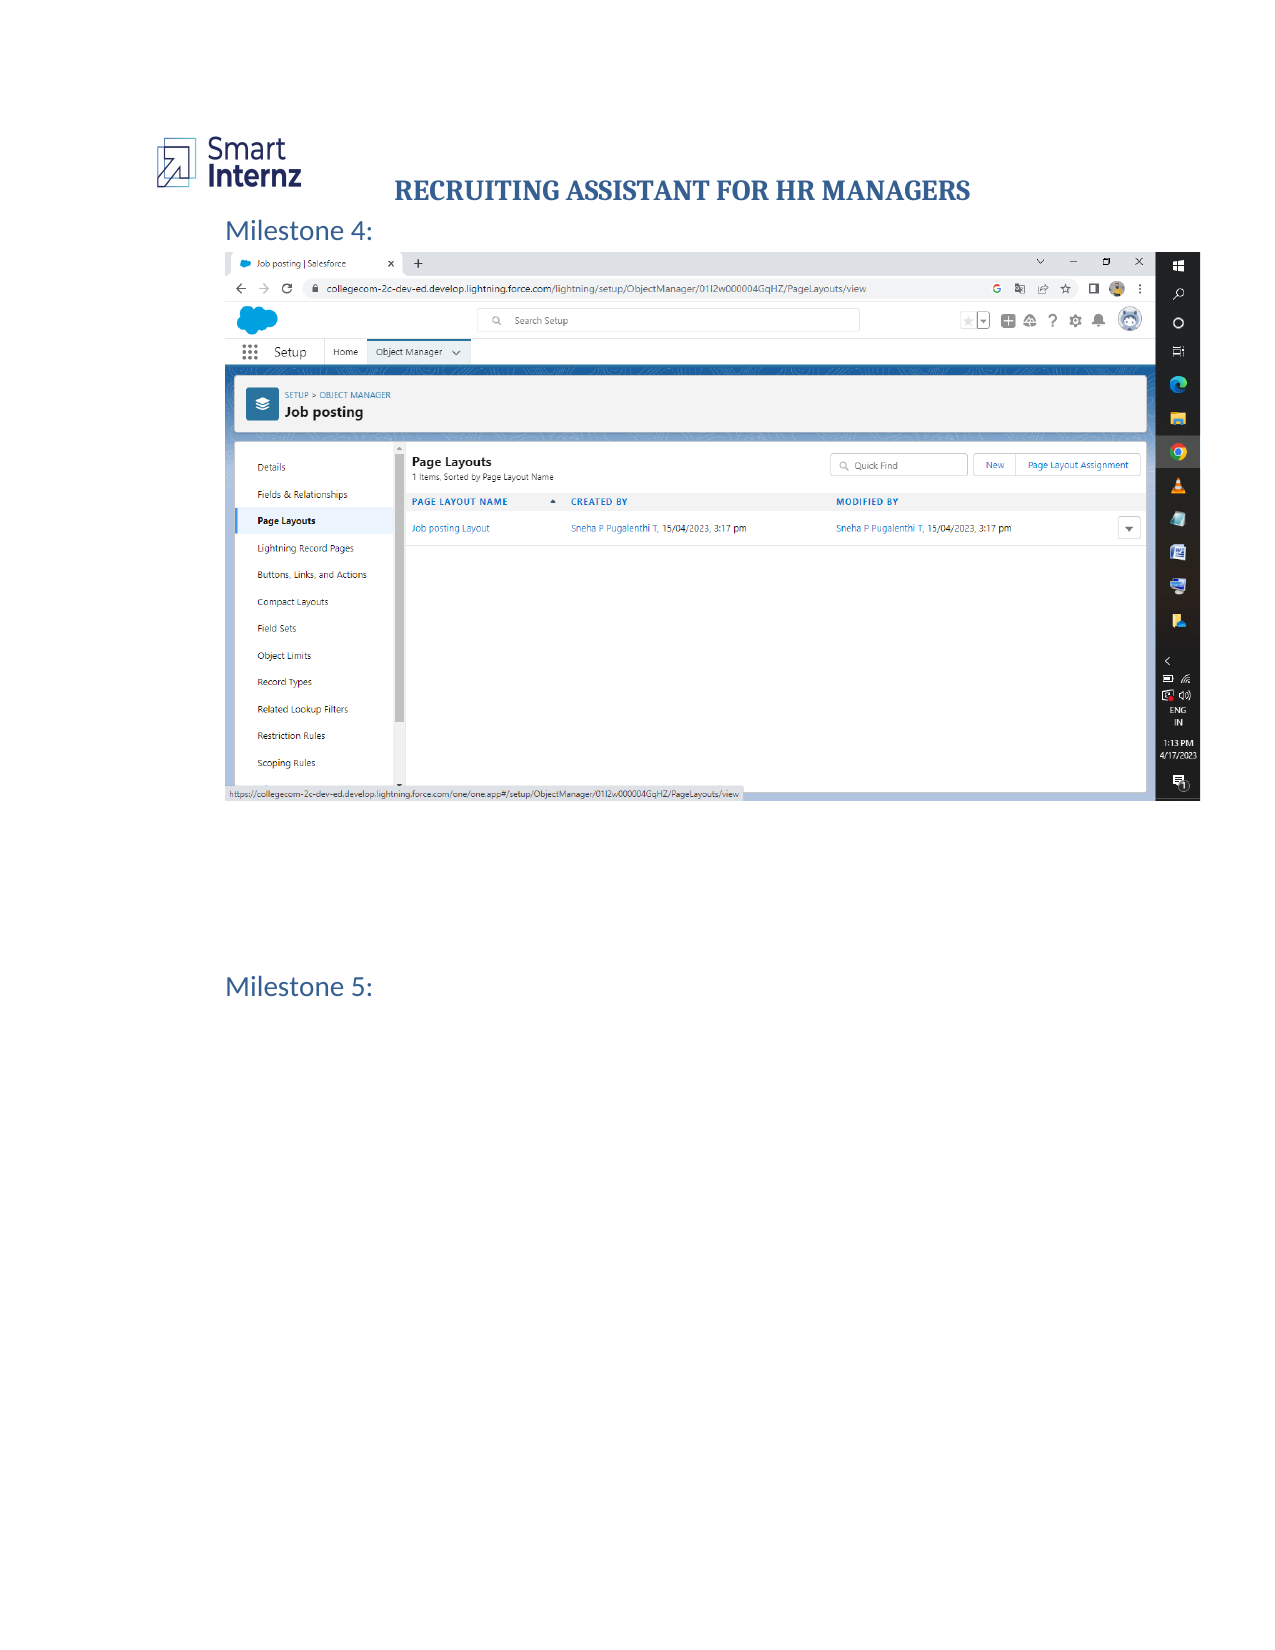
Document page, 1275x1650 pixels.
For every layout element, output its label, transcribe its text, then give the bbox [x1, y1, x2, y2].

list Milestone 4: [225, 212, 1125, 252]
picture [225, 252, 1200, 801]
list Milestone 5: [225, 968, 1125, 1004]
picture [150, 125, 305, 201]
